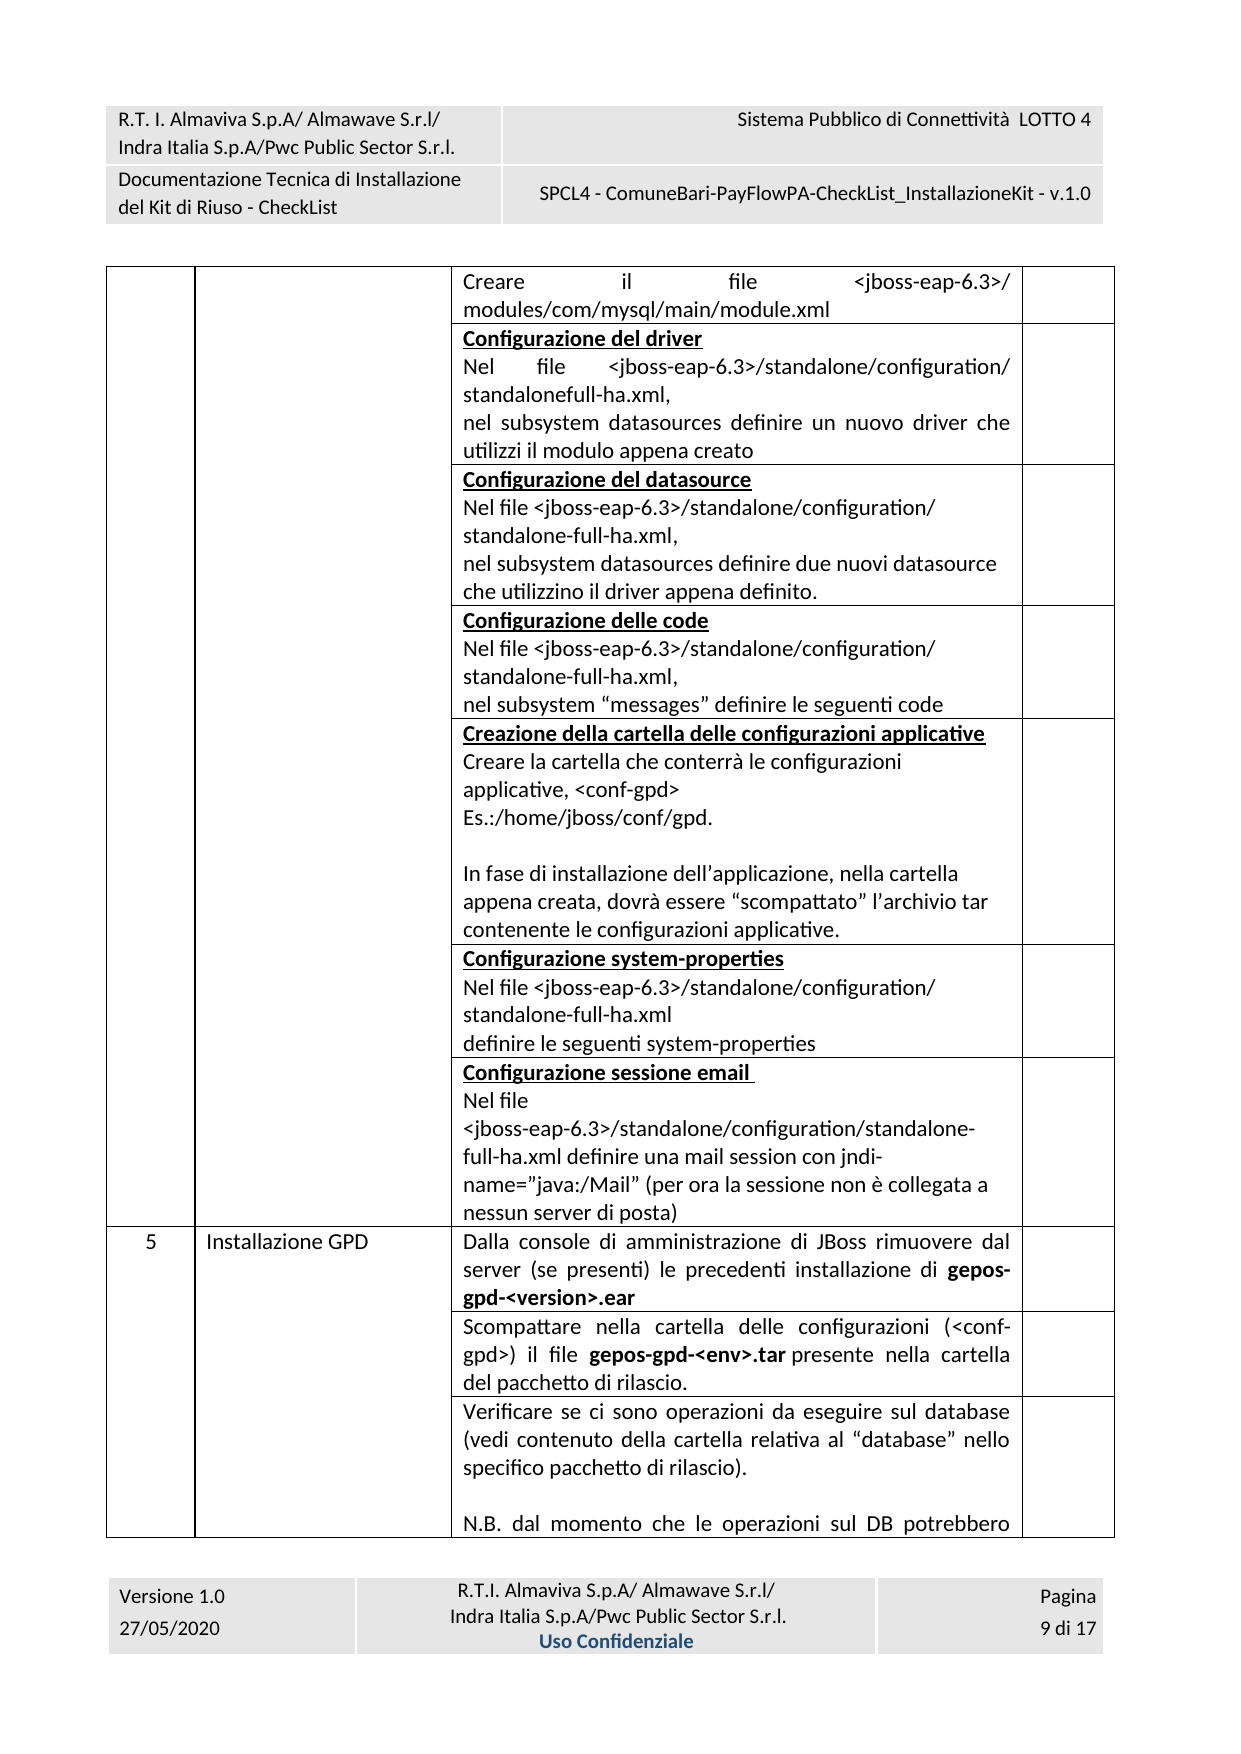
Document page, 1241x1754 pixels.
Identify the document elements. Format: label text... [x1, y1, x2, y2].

table_cell [1023, 465, 1114, 605]
table_cell Configurazione del datasource Nel file <jboss-eap-6.3>/standalone/configuration/ standalone-full-ha.xml, nel subsystem datasources definire due nuovi datasource che utilizzino il driver appena definito. [452, 465, 1022, 605]
table_cell Creazione della cartella delle configurazioni applicative Creare la cartella che conterrà le configurazioni applicative, <conf-gpd> Es.:/home/jboss/conf/gpd. In fase di installazione dell’applicazione, nella cartella appena creata, dovrà essere “scompattato” l’archivio tar contenente le configurazioni applicative. [452, 719, 1022, 943]
table_cell [1023, 1397, 1114, 1537]
table_cell 5 [107, 1227, 194, 1537]
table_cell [452, 1397, 1022, 1537]
table_cell [1023, 324, 1114, 464]
table_cell [1023, 945, 1114, 1057]
table_cell Scompattare nella cartella delle configurazioni (<conf-gpd>) il file gepos-gpd-<env>.tar presente nella cartella del pacchetto di rilascio. [452, 1312, 1022, 1396]
table_cell [1023, 1058, 1114, 1226]
table_cell Configurazione sessione email Nel file <jboss-eap-6.3>/standalone/configuration/standalone-full-ha.xml definire una mail session con jndi-name=”java:/Mail” (per ora la sessione non è collegata a nessun server di posta) [452, 1058, 1022, 1226]
table_cell Configurazione system-properties Nel file <jboss-eap-6.3>/standalone/configuration/ standalone-full-ha.xml definire le seguenti system-properties [452, 945, 1022, 1057]
table_cell Dalla console di amministrazione di JBoss rimuovere dal server (se presenti) le precedenti installazione di gepos-gpd-<version>.ear [452, 1227, 1022, 1311]
table_cell Configurazione delle code Nel file <jboss-eap-6.3>/standalone/configuration/ standalone-full-ha.xml, nel subsystem “messages” definire le seguenti code [452, 606, 1022, 718]
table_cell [452, 267, 1022, 323]
table_cell [1023, 719, 1114, 943]
table_cell [1023, 267, 1114, 323]
table_cell [1023, 1312, 1114, 1396]
table_cell Configurazione del driver Nel file <jboss-eap-6.3>/standalone/configuration/ standalonefull-ha.xml, nel subsystem datasources definire un nuovo driver che utilizzi il modulo appena creato [452, 324, 1022, 464]
table_cell Installazione GPD [196, 1227, 451, 1537]
table_cell [1023, 606, 1114, 718]
table_cell [1023, 1227, 1114, 1311]
